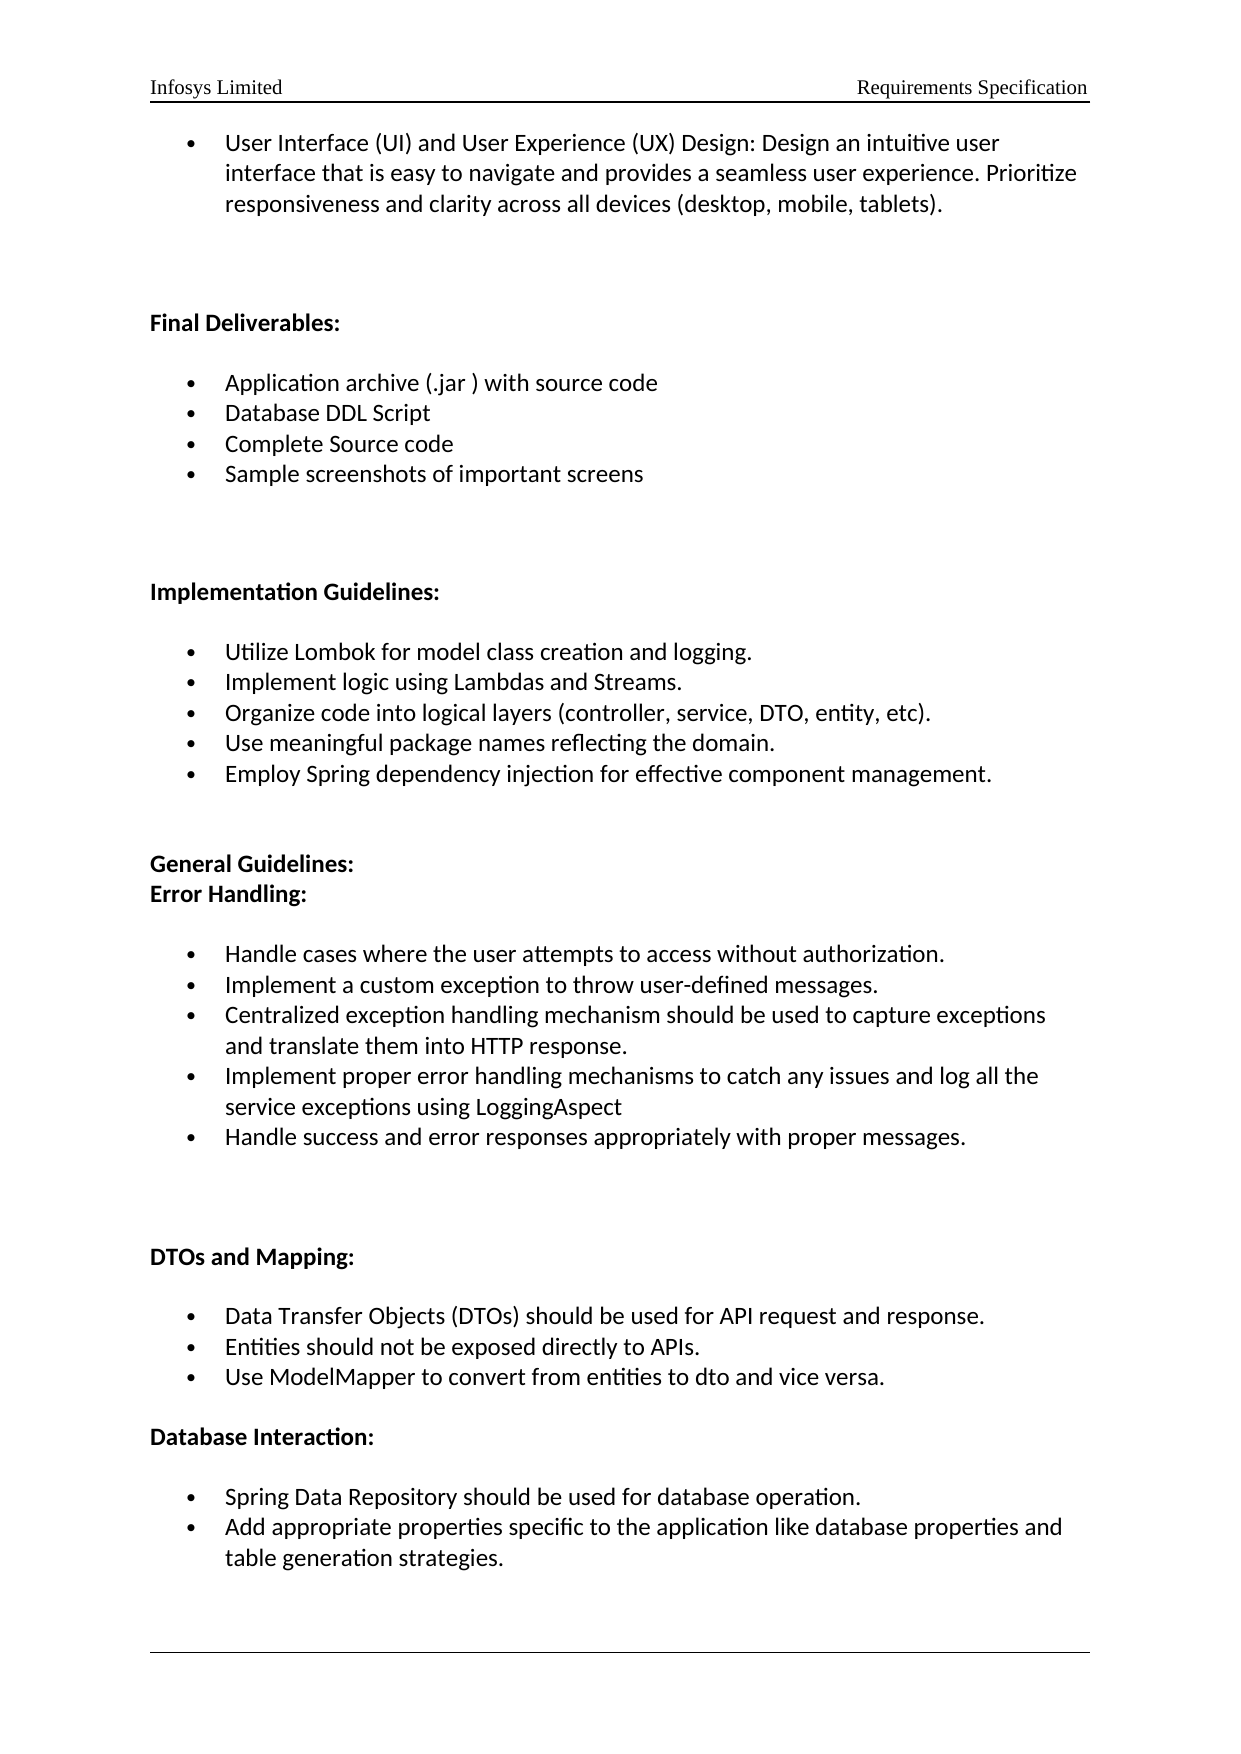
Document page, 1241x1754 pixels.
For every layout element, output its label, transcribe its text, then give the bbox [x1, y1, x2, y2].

text DTOs and Mapping: [150, 1241, 1090, 1271]
list Application archive (.jar ) with source code [187, 367, 1090, 397]
list Employ Spring dependency injection for effective component management. [187, 758, 1090, 788]
list Implement a custom exception to throw user-defined messages. [187, 969, 1090, 999]
list Implement logic using Lambdas and Streams. [187, 666, 1090, 697]
list Handle cases where the user attempts to access without authorization. [187, 938, 1090, 969]
list User Interface (UI) and User Experience (UX) Design: Design an intuitive user interface that is easy to navigate and provides a seamless user experience. Prioritize responsiveness and clarity across all devices (desktop, mobile, tablets). [187, 127, 1090, 218]
text Implementation Guidelines: [150, 576, 1090, 607]
list Spring Data Repository should be used for database operation. [187, 1481, 1090, 1511]
list Entities should not be exposed directly to APIs. [187, 1331, 1090, 1361]
list Utilize Lombok for model class creation and logging. [187, 636, 1090, 666]
list Centralized exception handling mechanism should be used to capture exceptions and translate them into HTTP response. [187, 999, 1090, 1060]
list Sample screenshots of important screens [187, 458, 1090, 489]
list Complete Source code [187, 428, 1090, 458]
text General Guidelines: Error Handling: [150, 817, 1090, 909]
list Use ModelMapper to convert from entities to dto and vice versa. [187, 1361, 1090, 1392]
list Handle success and error responses appropriately with proper messages. [187, 1121, 1090, 1152]
list Organize code into logical layers (controller, service, DTO, entity, etc). [187, 697, 1090, 727]
list Implement proper error handling mechanisms to catch any issues and log all the service exceptions using LoggingAspect [187, 1060, 1090, 1121]
list Add appropriate properties specific to the application like database properties and table generation strategies. [187, 1511, 1090, 1572]
list Use meaningful package names reflecting the domain. [187, 727, 1090, 758]
list Data Transfer Objects (DTOs) should be used for API request and response. [187, 1300, 1090, 1331]
list Database DDL Script [187, 397, 1090, 428]
text Final Deliverables: [150, 307, 1090, 338]
text Database Interaction: [150, 1421, 1090, 1452]
